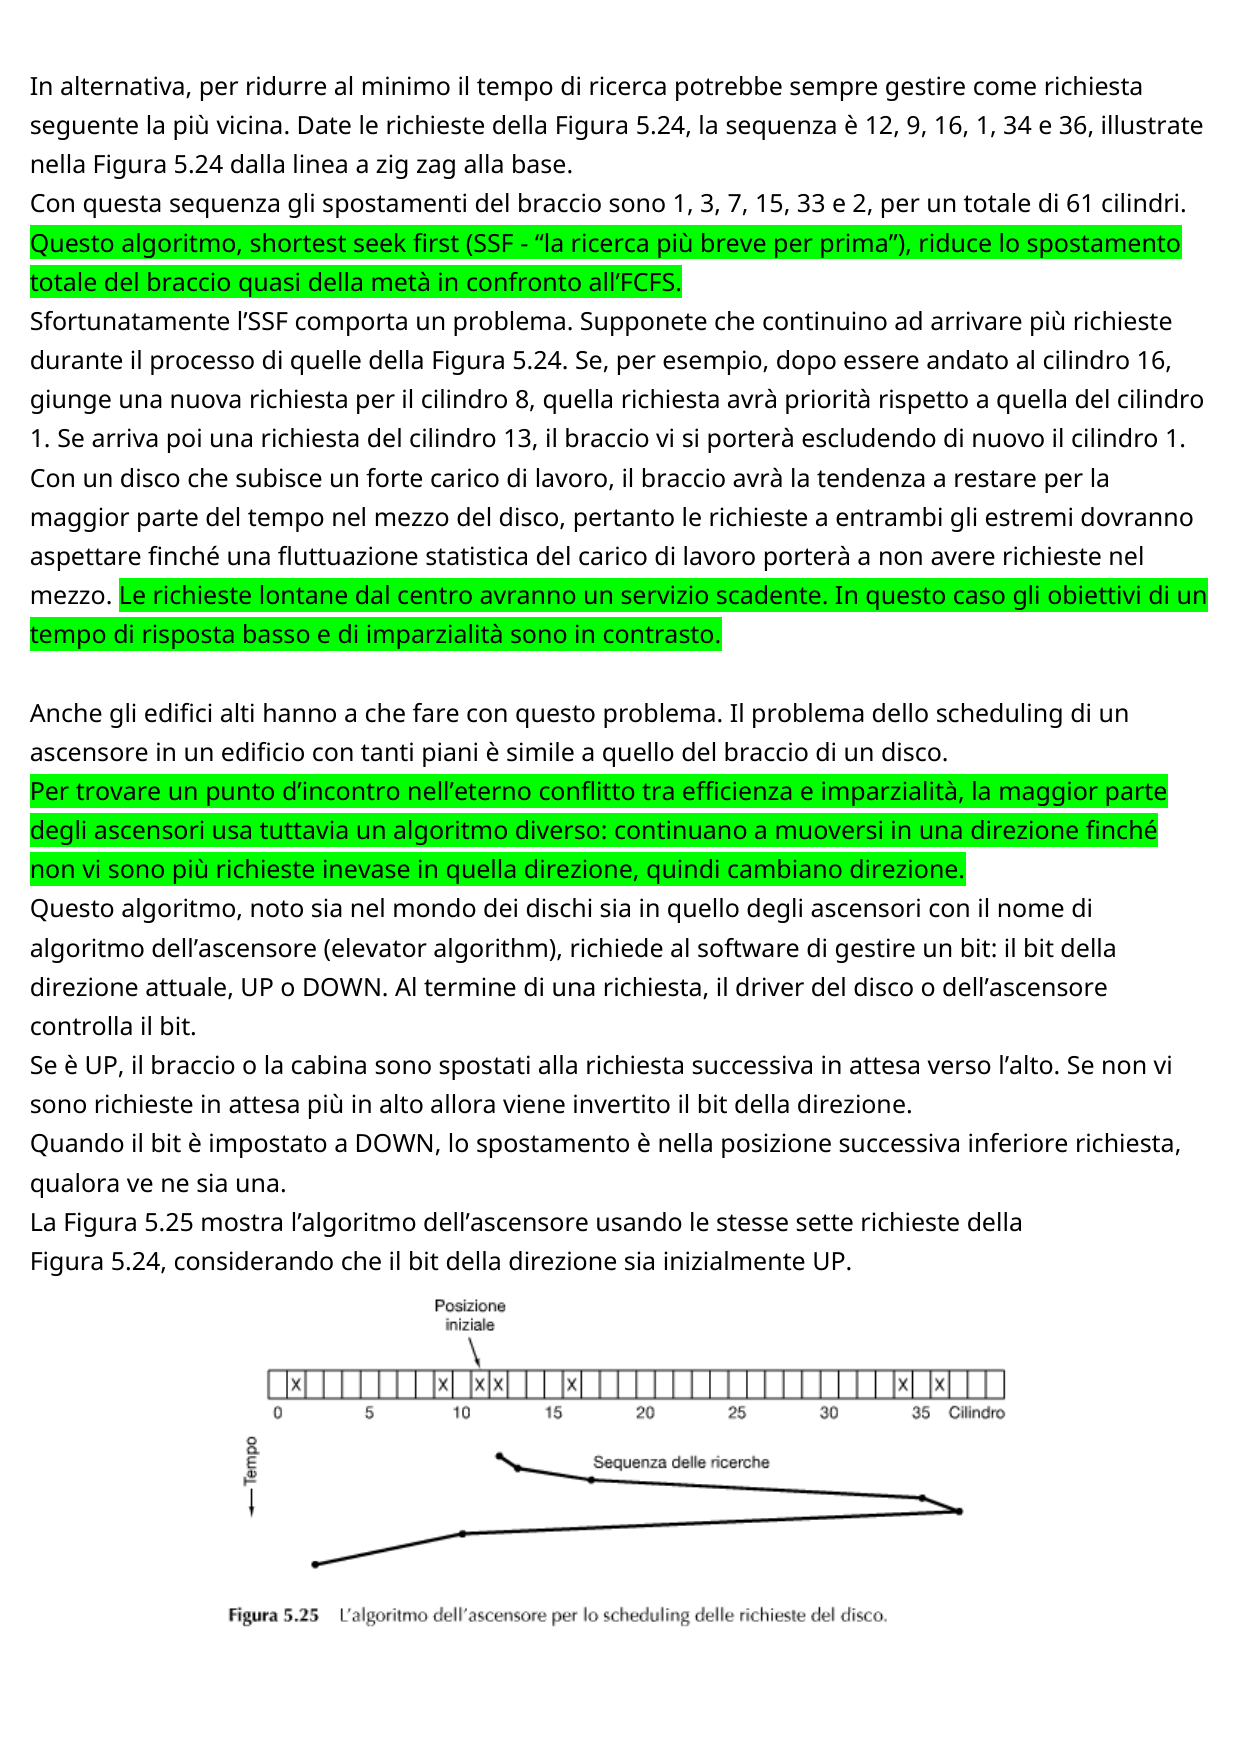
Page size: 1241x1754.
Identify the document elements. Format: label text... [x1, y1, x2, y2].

text Quando il bit è impostato a DOWN, lo spostamento è nella posizione successiva inferiore richiesta, qualora ve ne sia una. [29, 1126, 1211, 1199]
text Sfortunatamente l’SSF comporta un problema. Supponete che continuino ad arrivare più richieste durante il processo di quelle della Figura 5.24. Se, per esempio, dopo essere andato al cilindro 16, giunge una nuova richiesta per il cilindro 8, quella richiesta avrà priorità rispetto a quella del cilindro 1. Se arriva poi una richiesta del cilindro 13, il braccio vi si porterà escludendo di nuovo il cilindro 1. Con un disco che subisce un forte carico di lavoro, il braccio avrà la tendenza a restare per la maggior parte del tempo nel mezzo del disco, pertanto le richieste a entrambi gli estremi dovranno aspettare finché una fluttuazione statistica del carico di lavoro porterà a non avere richieste nel mezzo. Le richieste lontane dal centro avranno un servizio scadente. In questo caso gli obiettivi di un tempo di risposta basso e di imparzialità sono in contrasto. [29, 304, 1211, 651]
text Con questa sequenza gli spostamenti del braccio sono 1, 3, 7, 15, 33 e 2, per un totale di 61 cilindri. Questo algoritmo, shortest seek first (SSF - “la ricerca più breve per prima”), riduce lo spostamento totale del braccio quasi della metà in confronto all’FCFS. [29, 186, 1211, 298]
picture [221, 1282, 1020, 1653]
text Questo algoritmo, noto sia nel mondo dei dischi sia in quello degli ascensori con il nome di algoritmo dell’ascensore (elevator algorithm), richiede al software di gestire un bit: il bit della direzione attuale, UP o DOWN. Al termine di una richiesta, il driver del disco o dell’ascensore controlla il bit. [29, 891, 1211, 1043]
text Anche gli edifici alti hanno a che fare con questo problema. Il problema dello scheduling di un ascensore in un edificio con tanti piani è simile a quello del braccio di un disco. [29, 695, 1211, 768]
text Figura 5.24, considerando che il bit della direzione sia inizialmente UP. [29, 1244, 1211, 1278]
text In alternativa, per ridurre al minimo il tempo di ricerca potrebbe sempre gestire come richiesta seguente la più vicina. Date le richieste della Figura 5.24, la sequenza è 12, 9, 16, 1, 34 e 36, illustrate nella Figura 5.24 dalla linea a zig zag alla base. [29, 69, 1211, 181]
text La Figura 5.25 mostra l’algoritmo dell’ascensore usando le stesse sette richieste della [29, 1204, 1211, 1238]
text Per trovare un punto d’incontro nell’eterno conflitto tra efficienza e imparzialità, la maggior parte degli ascensori usa tuttavia un algoritmo diverso: continuano a muoversi in una direzione finché non vi sono più richieste inevase in quella direzione, quindi cambiano direzione. [29, 774, 1211, 886]
text Se è UP, il braccio o la cabina sono spostati alla richiesta successiva in attesa verso l’alto. Se non vi sono richieste in attesa più in alto allora viene invertito il bit della direzione. [29, 1048, 1211, 1121]
